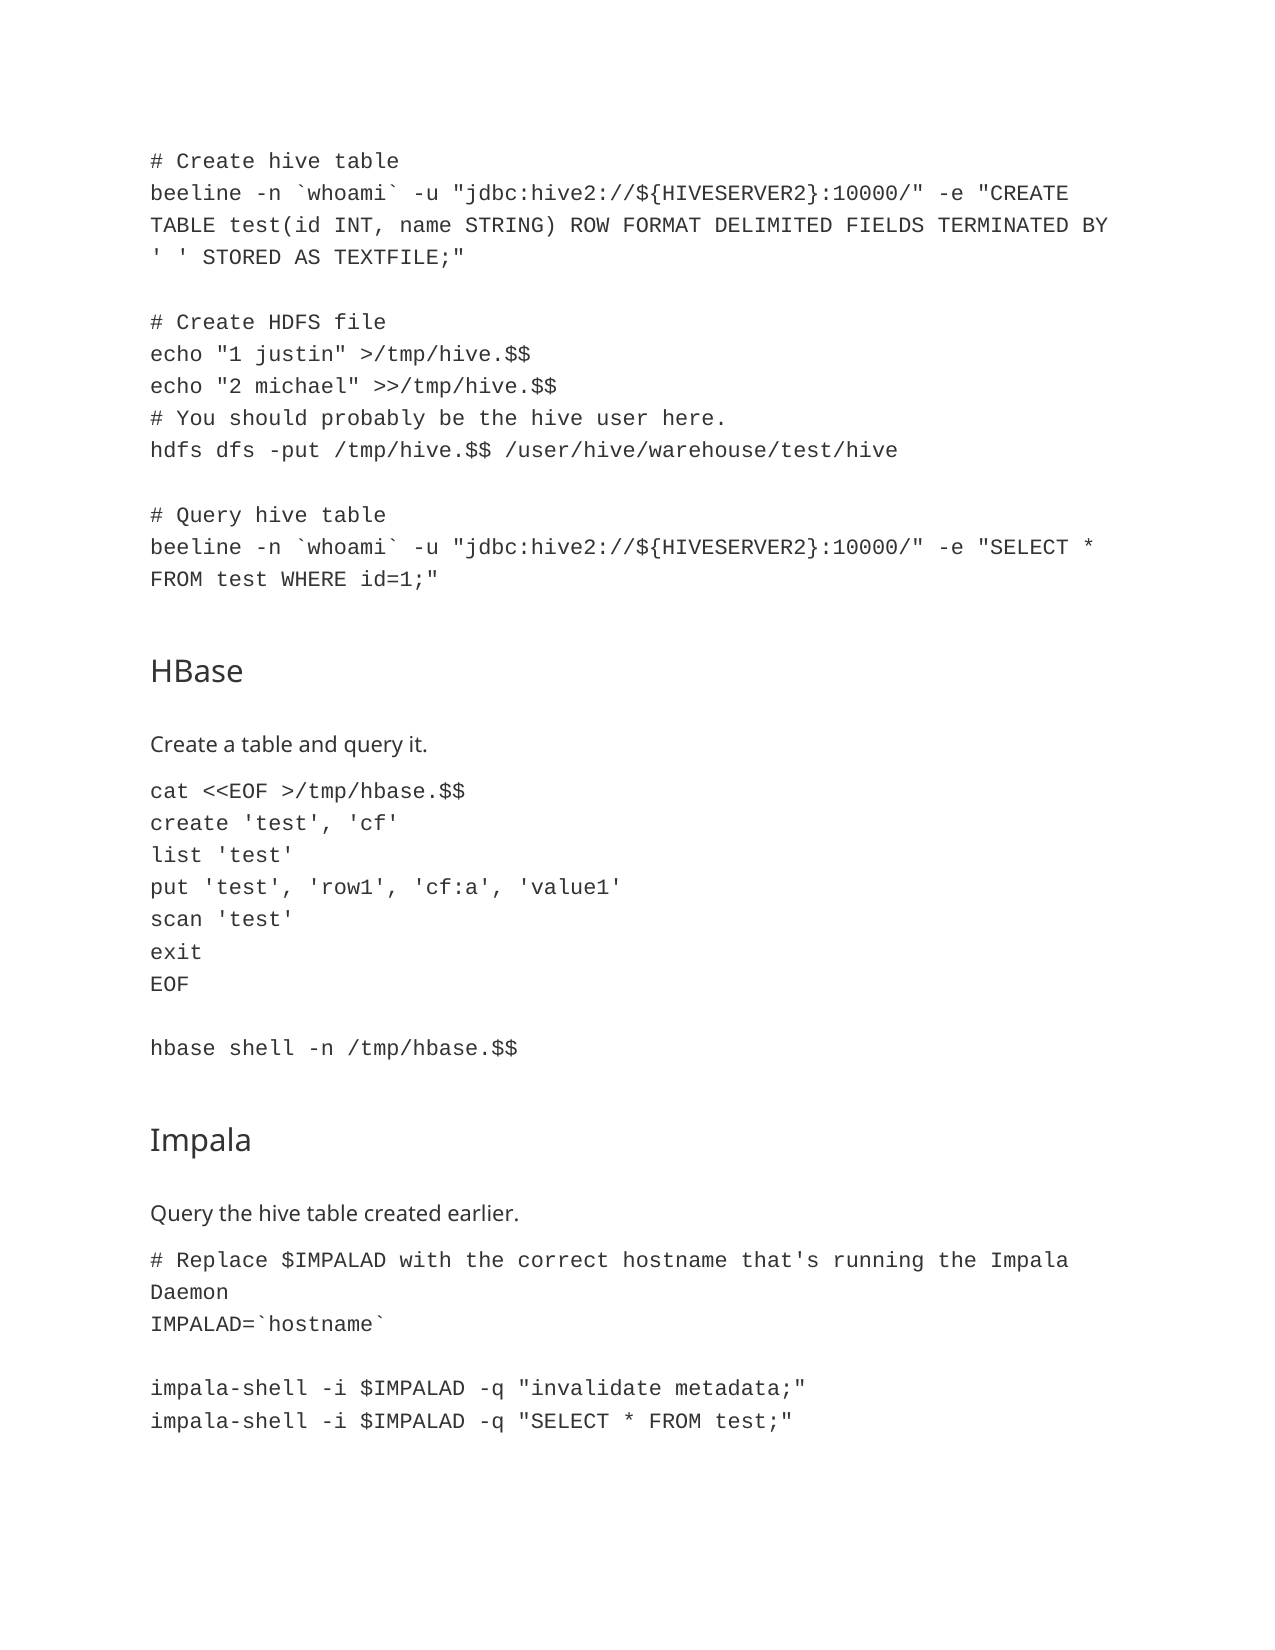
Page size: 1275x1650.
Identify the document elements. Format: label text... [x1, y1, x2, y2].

subtitle HBase [150, 648, 1125, 691]
subtitle Impala [150, 1117, 1125, 1160]
text Query the hive table created earlier. [150, 1198, 1125, 1228]
text cat <<EOF >/tmp/hbase.$$ create 'test', 'cf' list 'test' put 'test', 'row1', 'cf:a', 'value1' scan 'test' exit EOF hbase shell -n /tmp/hbase.$$ [150, 780, 1125, 1062]
text Create a table and query it. [150, 729, 1125, 759]
text # Replace $IMPALAD with the correct hostname that's running the Impala Daemon IMPALAD=`hostname` impala-shell -i $IMPALAD -q "invalidate metadata;" impala-shell -i $IMPALAD -q "SELECT * FROM test;" [150, 1249, 1125, 1434]
